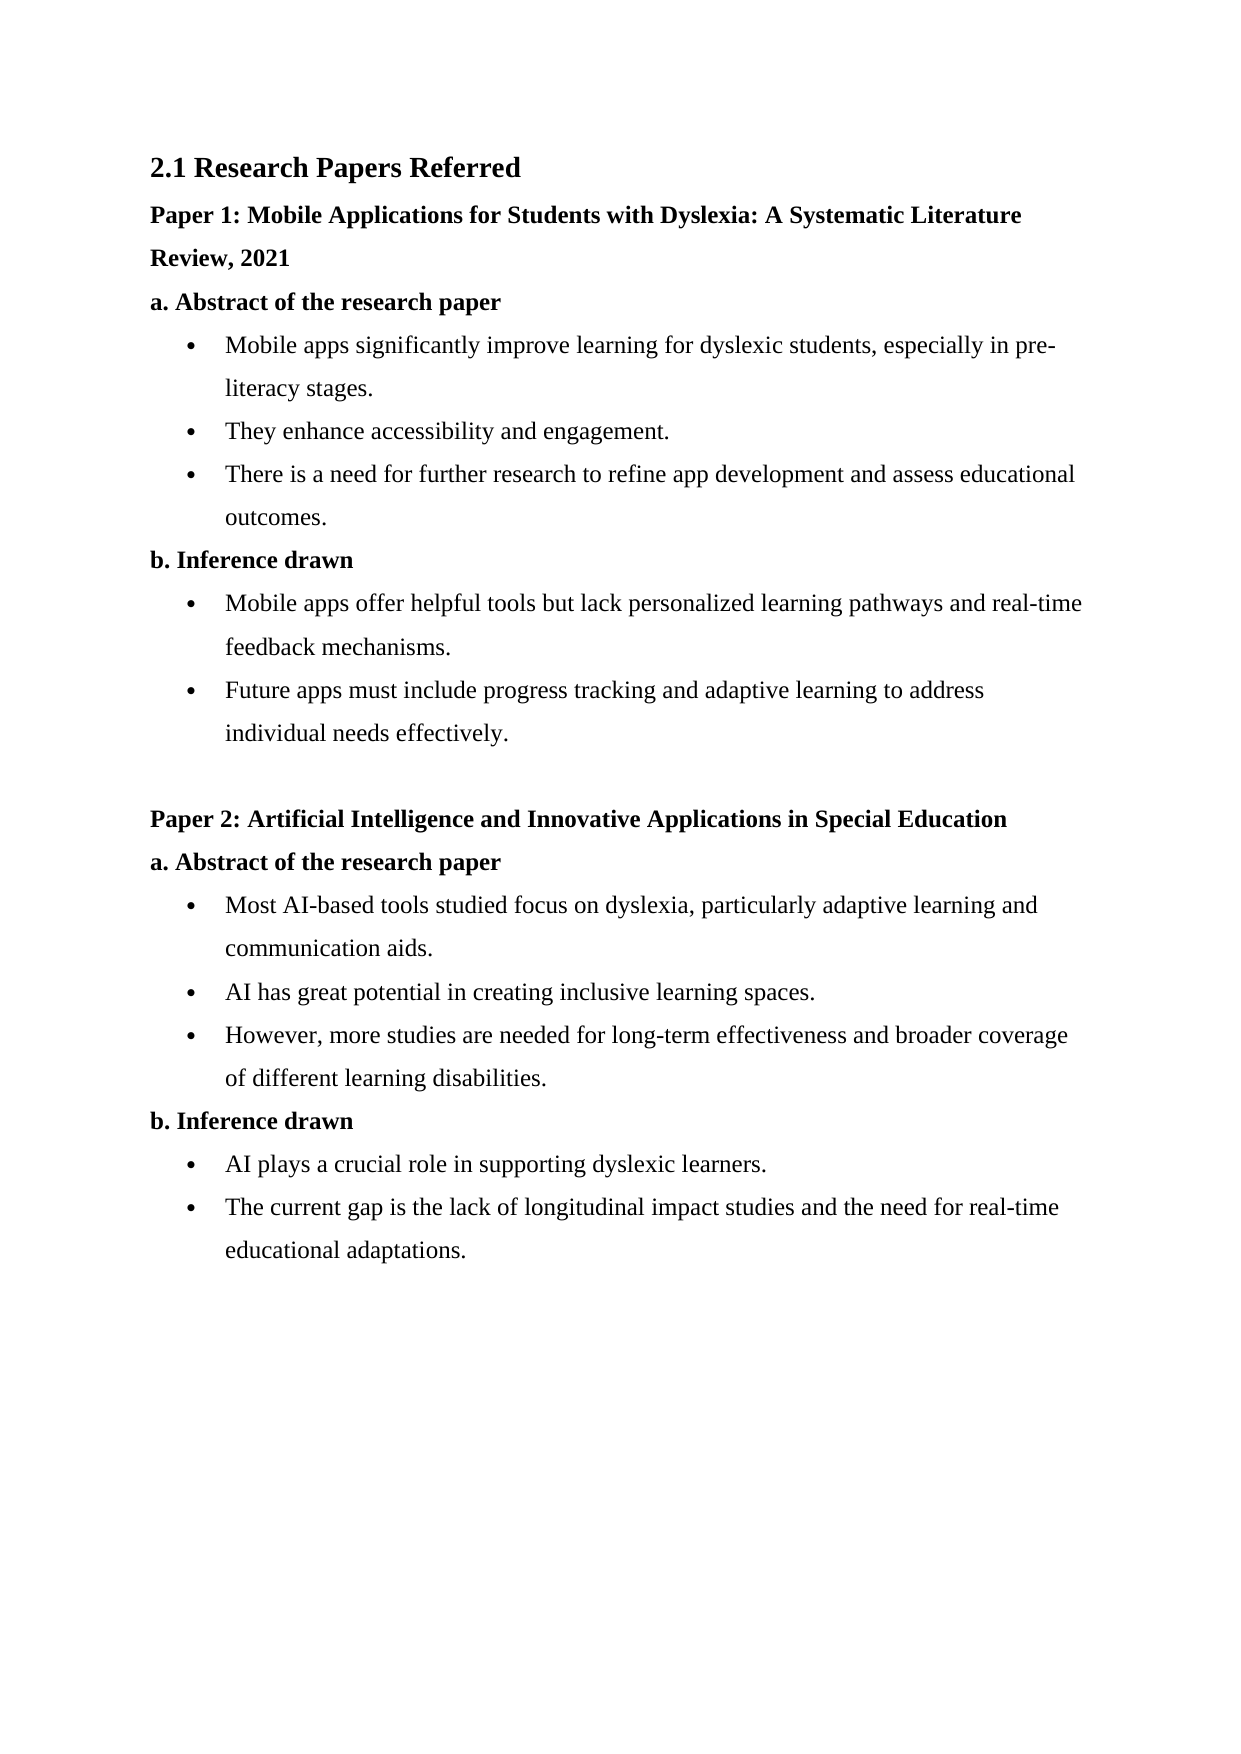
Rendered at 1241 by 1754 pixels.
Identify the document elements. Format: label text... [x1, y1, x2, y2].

list AI has great potential in creating inclusive learning spaces. [187, 977, 1090, 1005]
text Paper 2: Artificial Intelligence and Innovative Applications in Special Education [150, 804, 1090, 833]
list They enhance accessibility and engagement. [187, 416, 1090, 445]
list Most AI-based tools studied focus on dyslexia, particularly adaptive learning and communication aids. [187, 890, 1090, 962]
list Mobile apps significantly improve learning for dyslexic students, especially in pre-literacy stages. [187, 330, 1090, 402]
text Paper 1: Mobile Applications for Students with Dyslexia: A Systematic Literature Review, 2021 [150, 200, 1090, 272]
text a. Abstract of the research paper [150, 287, 1090, 315]
text 2.1 Research Papers Referred [150, 150, 1090, 183]
list Mobile apps offer helpful tools but lack personalized learning pathways and real-time feedback mechanisms. [187, 588, 1090, 660]
list However, more studies are needed for long-term effectiveness and broader coverage of different learning disabilities. [187, 1020, 1090, 1092]
list The current gap is the lack of longitudinal impact studies and the need for real-time educational adaptations. [187, 1192, 1090, 1264]
text b. Inference drawn [150, 545, 1090, 574]
list There is a need for further research to refine app development and assess educational outcomes. [187, 459, 1090, 531]
list AI plays a crucial role in supporting dyslexic learners. [187, 1149, 1090, 1178]
list Future apps must include progress tracking and adaptive learning to address individual needs effectively. [187, 675, 1090, 747]
text b. Inference drawn [150, 1106, 1090, 1135]
text a. Abstract of the research paper [150, 847, 1090, 876]
